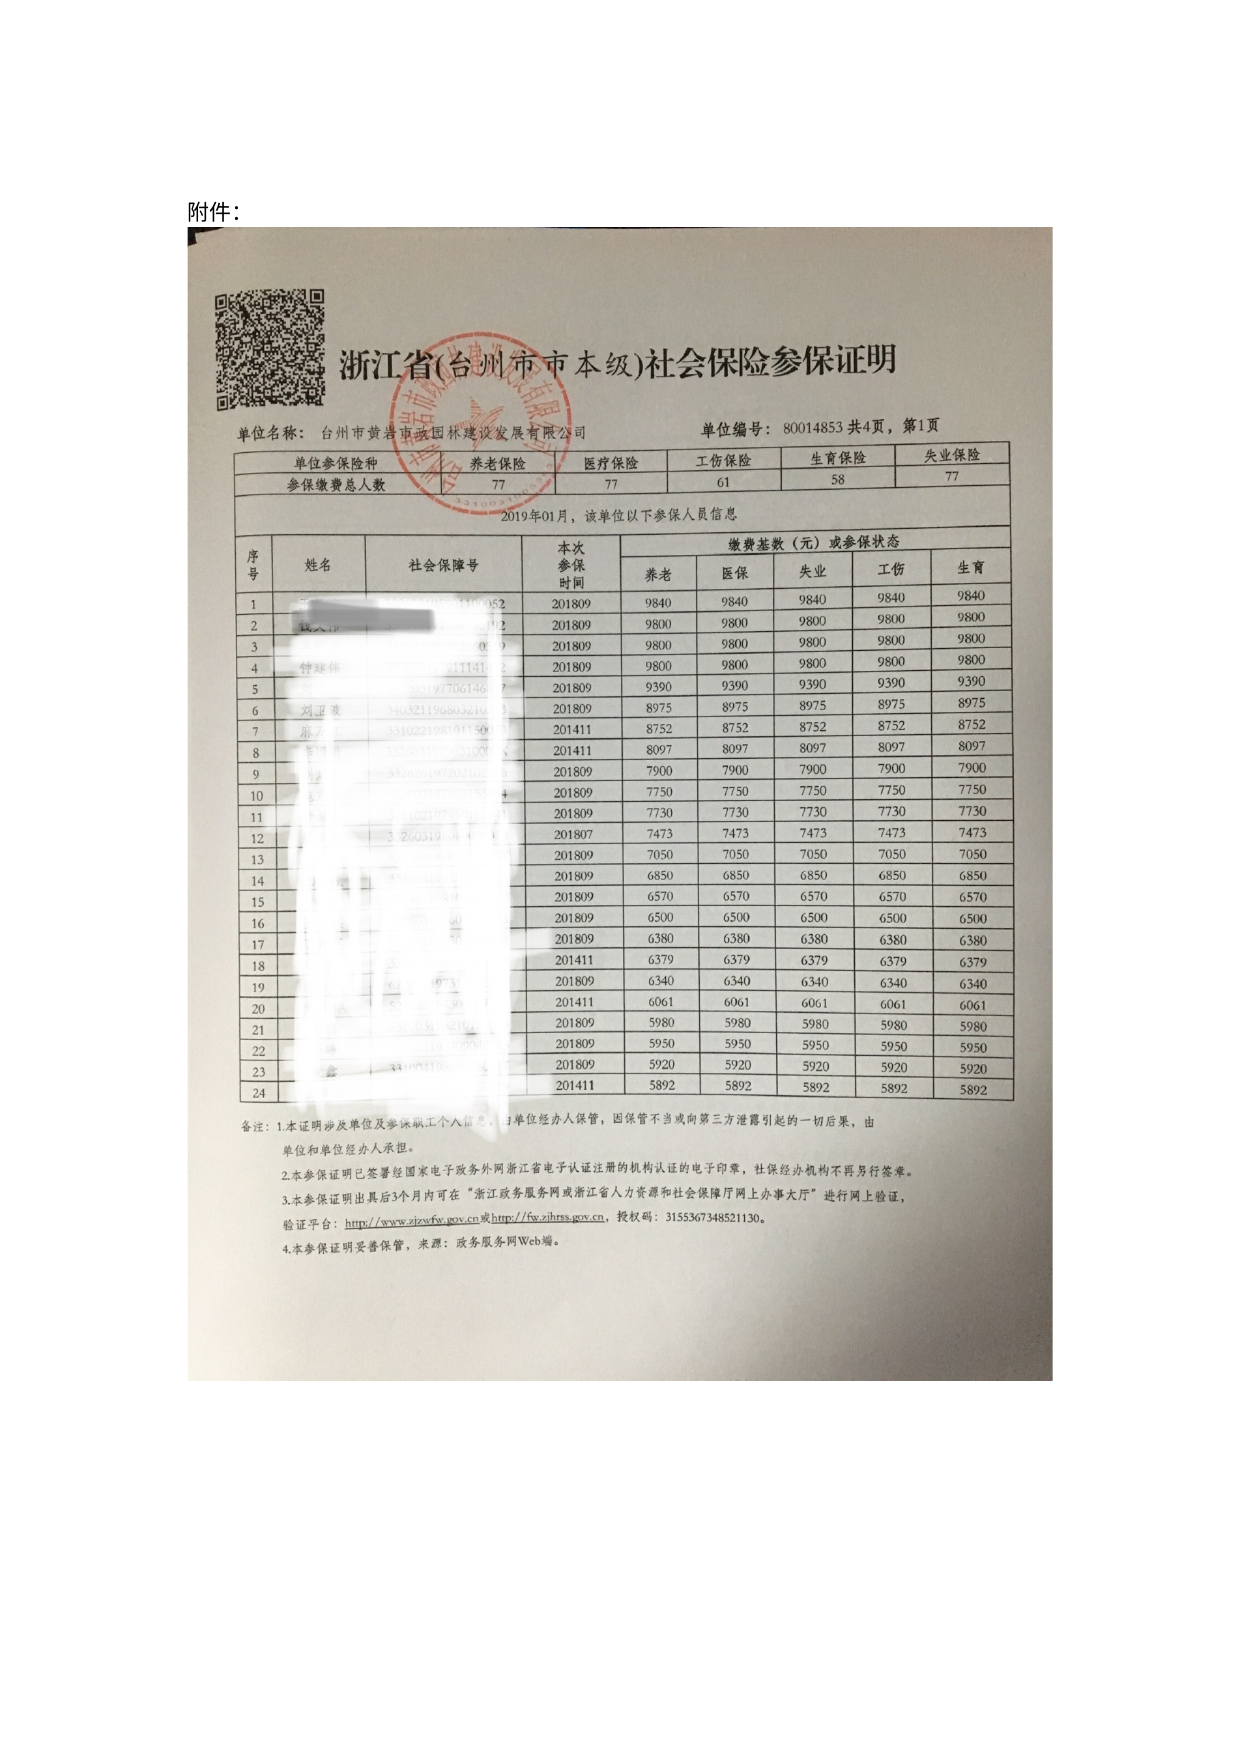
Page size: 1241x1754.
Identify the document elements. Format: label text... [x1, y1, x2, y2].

picture [187, 227, 1053, 1381]
text 附件： [187, 194, 1053, 227]
